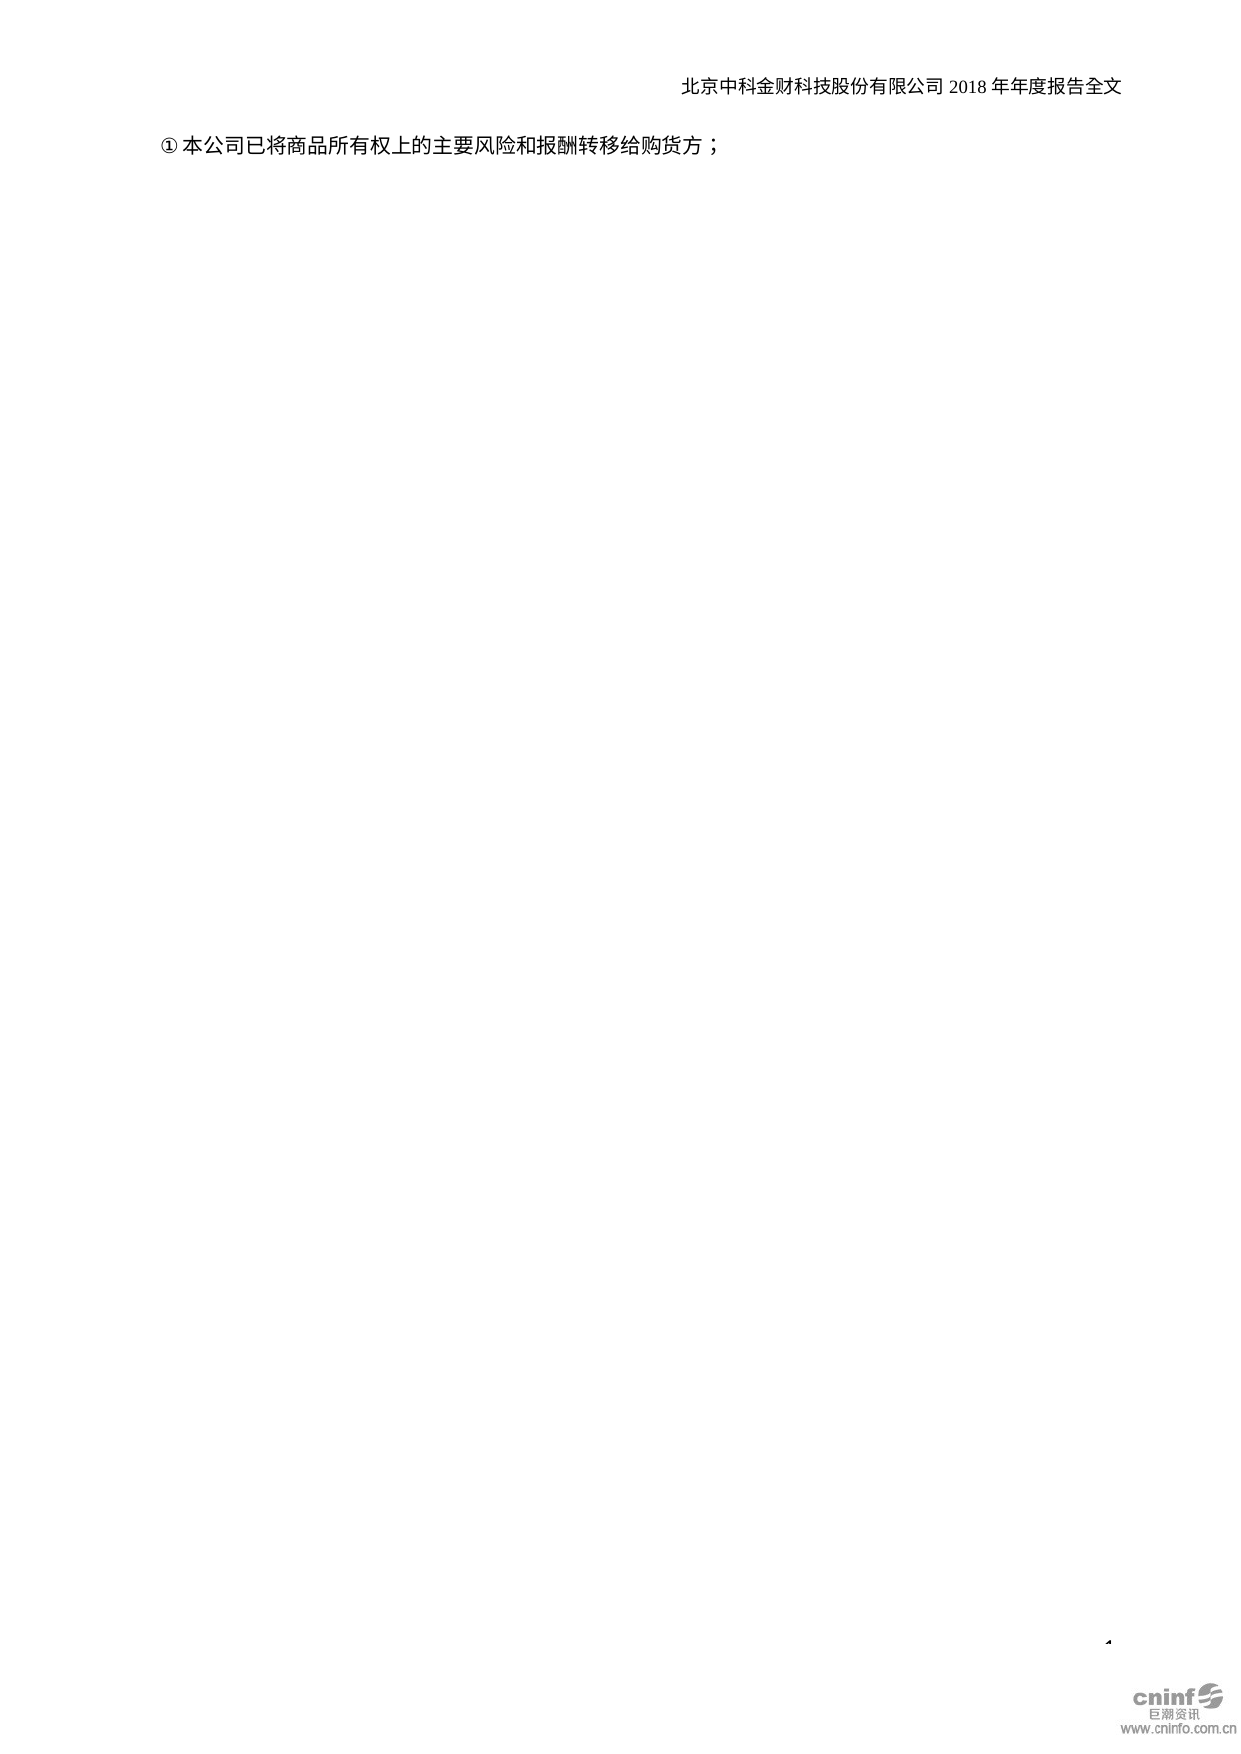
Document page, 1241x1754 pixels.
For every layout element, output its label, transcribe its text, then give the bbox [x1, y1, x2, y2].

picture [1115, 1680, 1240, 1737]
text ①本公司已将商品所有权上的主要风险和报酬转移给购货方； [160, 132, 1240, 160]
